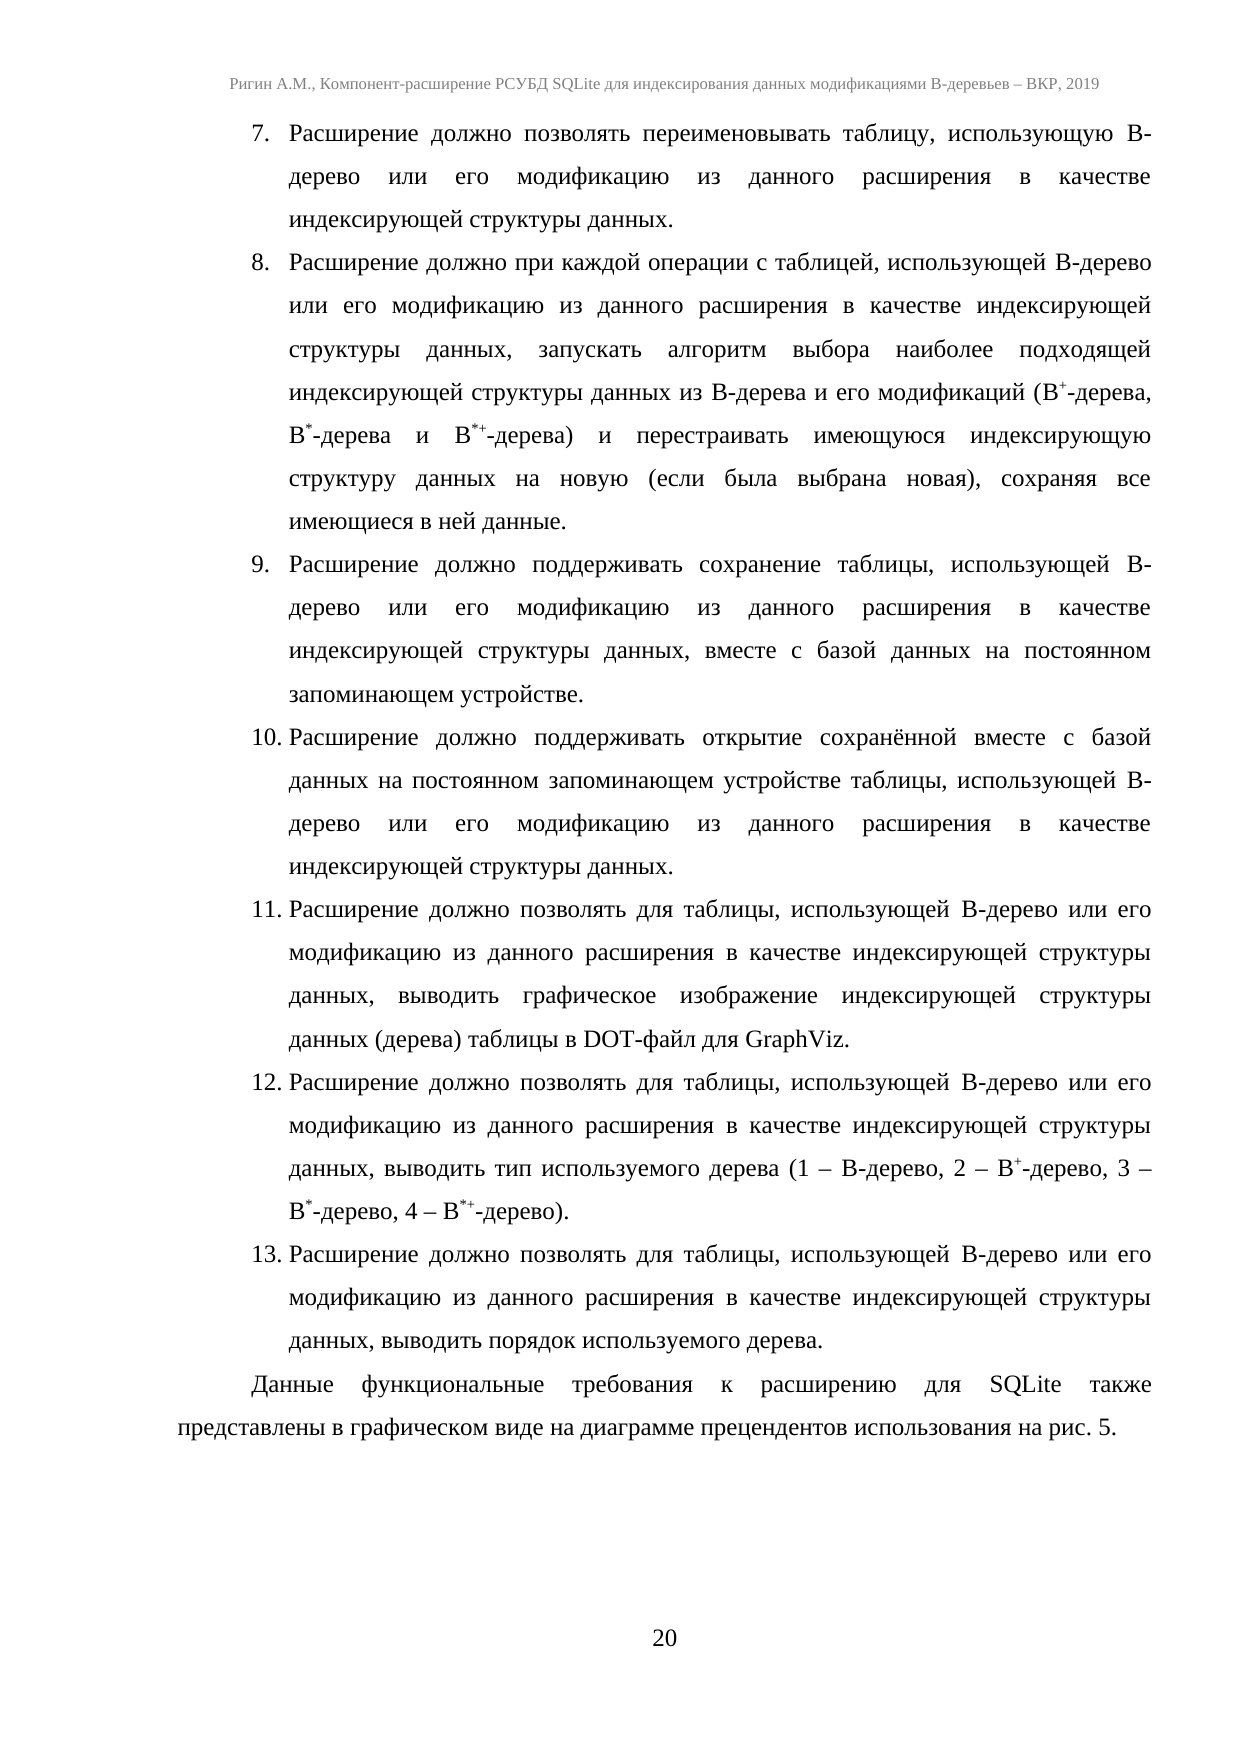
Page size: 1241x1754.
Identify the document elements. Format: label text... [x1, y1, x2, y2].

list Расширение должно позволять для таблицы, использующей B-дерево или его модификацию из данного расширения в качестве индексирующей структуры данных, выводить порядок используемого дерева. [251, 1239, 1152, 1354]
list Расширение должно позволять переименовывать таблицу, использующую B-дерево или его модификацию из данного расширения в качестве индексирующей структуры данных. [251, 118, 1152, 233]
list Расширение должно поддерживать открытие сохранённой вместе с базой данных на постоянном запоминающем устройстве таблицы, использующей B-дерево или его модификацию из данного расширения в качестве индексирующей структуры данных. [251, 722, 1152, 880]
list Расширение должно позволять для таблицы, использующей B-дерево или его модификацию из данного расширения в качестве индексирующей структуры данных, выводить тип используемого дерева (1 – B-дерево, 2 – B+-дерево, 3 – B*-дерево, 4 – B*+-дерево). [251, 1067, 1152, 1225]
list Расширение должно при каждой операции с таблицей, использующей B-дерево или его модификацию из данного расширения в качестве индексирующей структуры данных, запускать алгоритм выбора наиболее подходящей индексирующей структуры данных из B-дерева и его модификаций (B+-дерева, B*-дерева и B*+-дерева) и перестраивать имеющуюся индексирующую структуру данных на новую (если была выбрана новая), сохраняя все имеющиеся в ней данные. [251, 247, 1152, 535]
list Расширение должно позволять для таблицы, использующей B-дерево или его модификацию из данного расширения в качестве индексирующей структуры данных, выводить графическое изображение индексирующей структуры данных (дерева) таблицы в DOT-файл для GraphViz. [251, 894, 1152, 1052]
text Данные функциональные требования к расширению для SQLite также представлены в графическом виде на диаграмме прецендентов использования на рис. 5. [177, 1369, 1152, 1441]
list Расширение должно поддерживать сохранение таблицы, использующей B-дерево или его модификацию из данного расширения в качестве индексирующей структуры данных, вместе с базой данных на постоянном запоминающем устройстве. [251, 549, 1152, 707]
